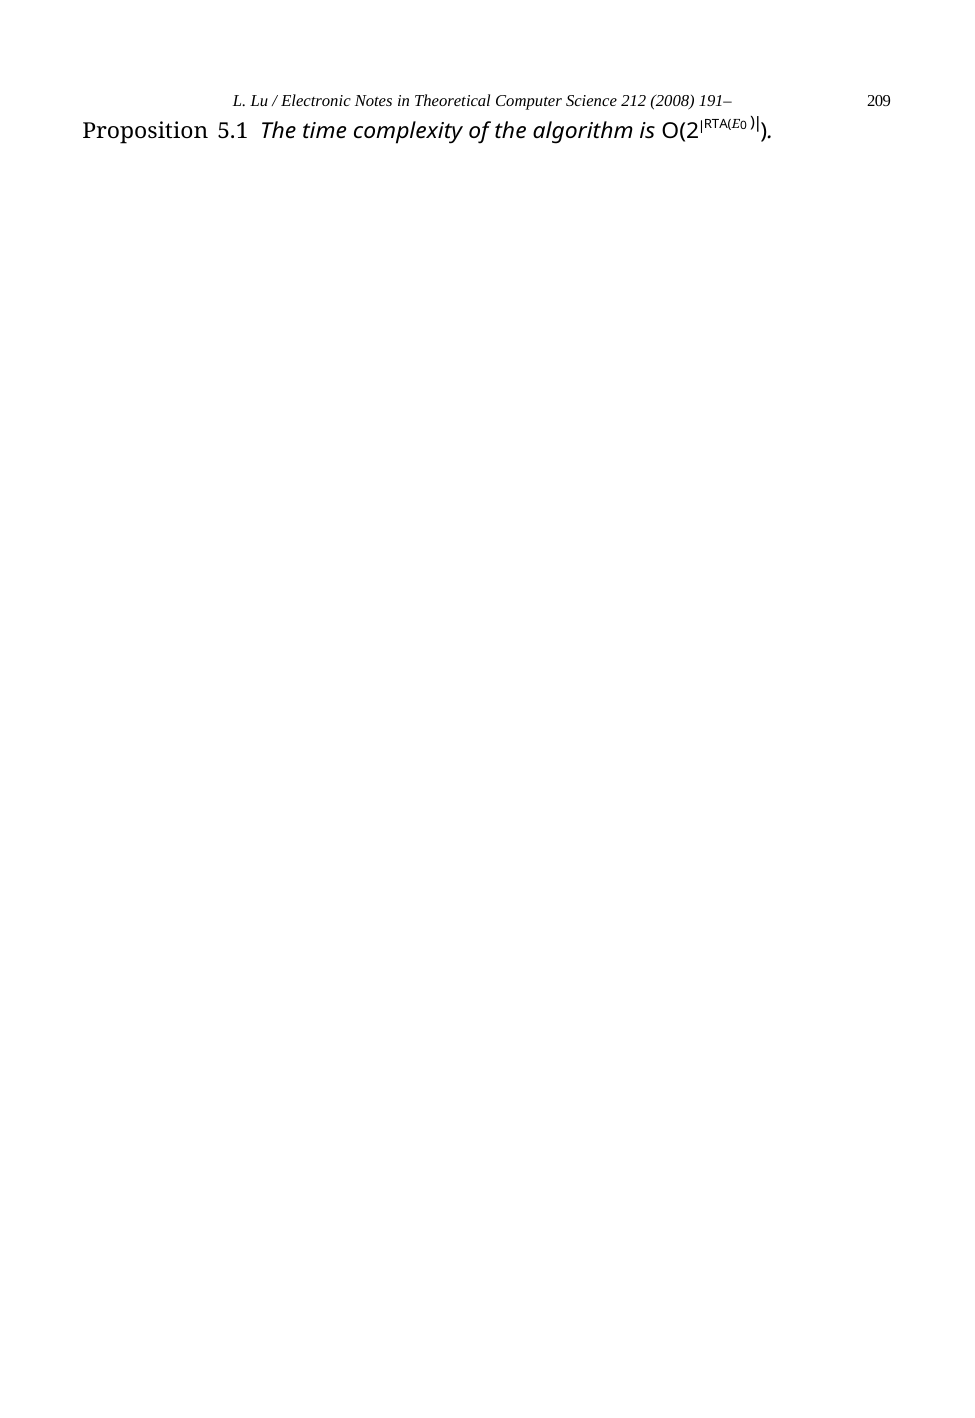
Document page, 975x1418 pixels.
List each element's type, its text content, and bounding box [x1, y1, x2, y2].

text Proposition 5.1 The time complexity of the algorithm is O(2|RTA(E0 )|). [82, 110, 912, 145]
